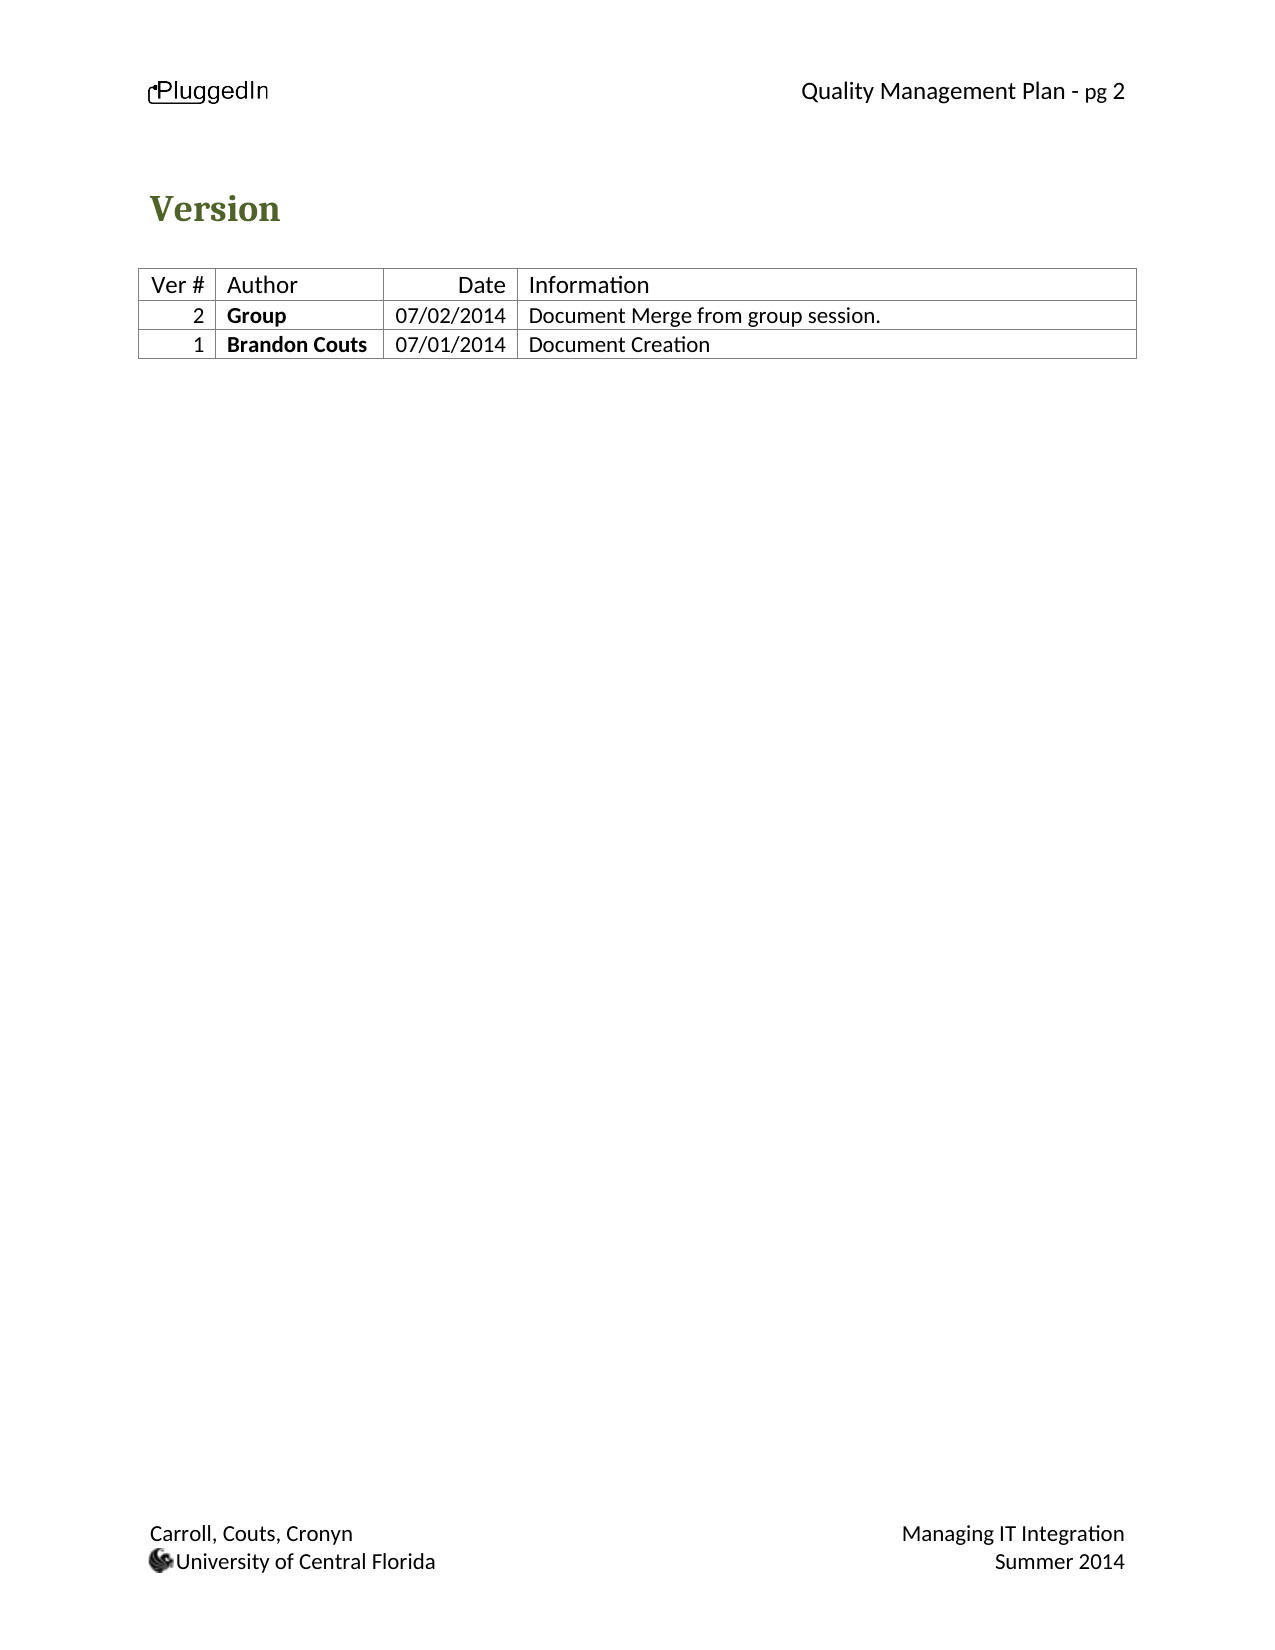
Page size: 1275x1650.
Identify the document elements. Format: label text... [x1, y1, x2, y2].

table_cell Document Merge from group session. [518, 301, 1136, 329]
table_cell Document Creation [518, 330, 1136, 358]
table_header Ver # [139, 269, 215, 300]
picture [148, 1548, 174, 1573]
table_cell 07/01/2014 [384, 330, 517, 358]
table_cell 2 [139, 301, 215, 329]
table_header Information [518, 269, 1136, 300]
table_cell 1 [139, 330, 215, 358]
table_cell 07/02/2014 [384, 301, 517, 329]
table_header Date [384, 269, 517, 300]
picture [148, 81, 268, 104]
table_cell Group [216, 301, 383, 329]
subtitle Version [150, 187, 1125, 231]
table_header Author [216, 269, 383, 300]
table_cell Brandon Couts [216, 330, 383, 358]
